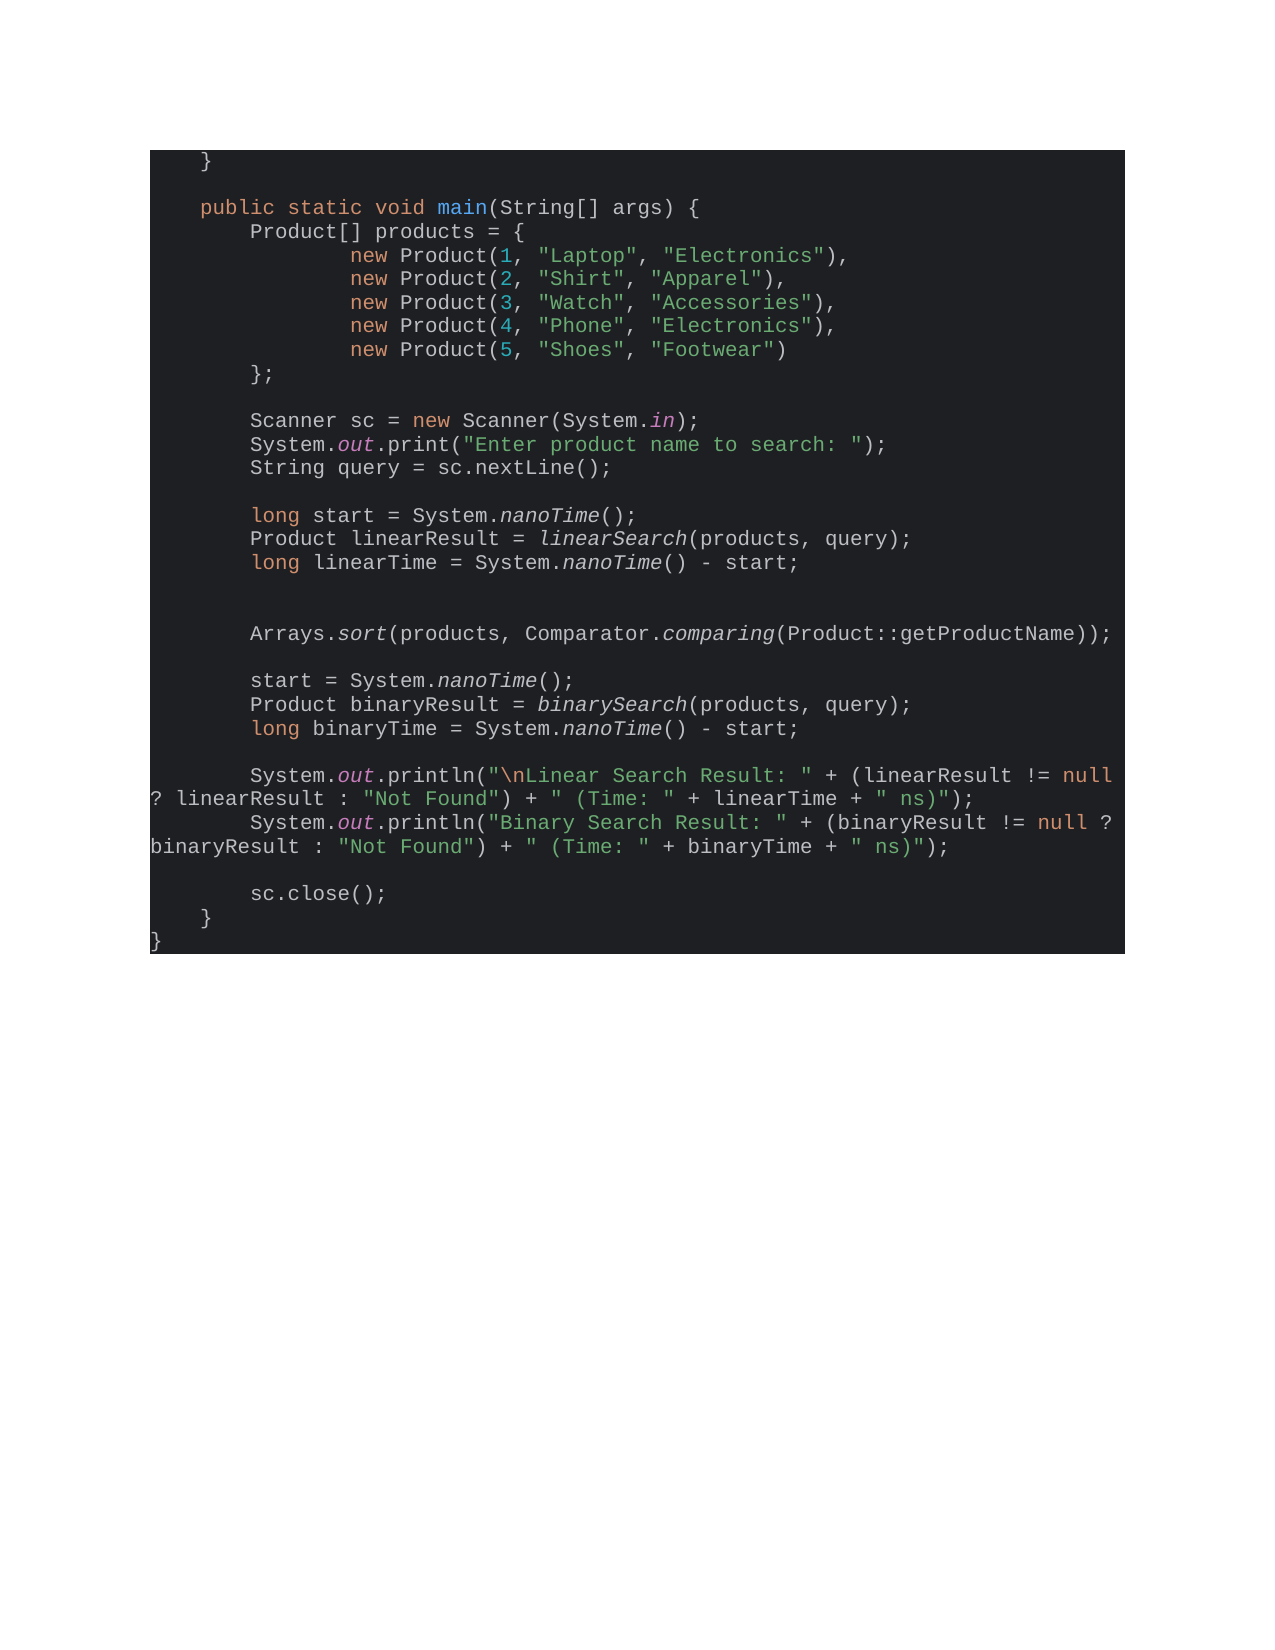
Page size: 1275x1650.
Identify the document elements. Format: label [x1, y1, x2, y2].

text [150, 150, 1125, 954]
